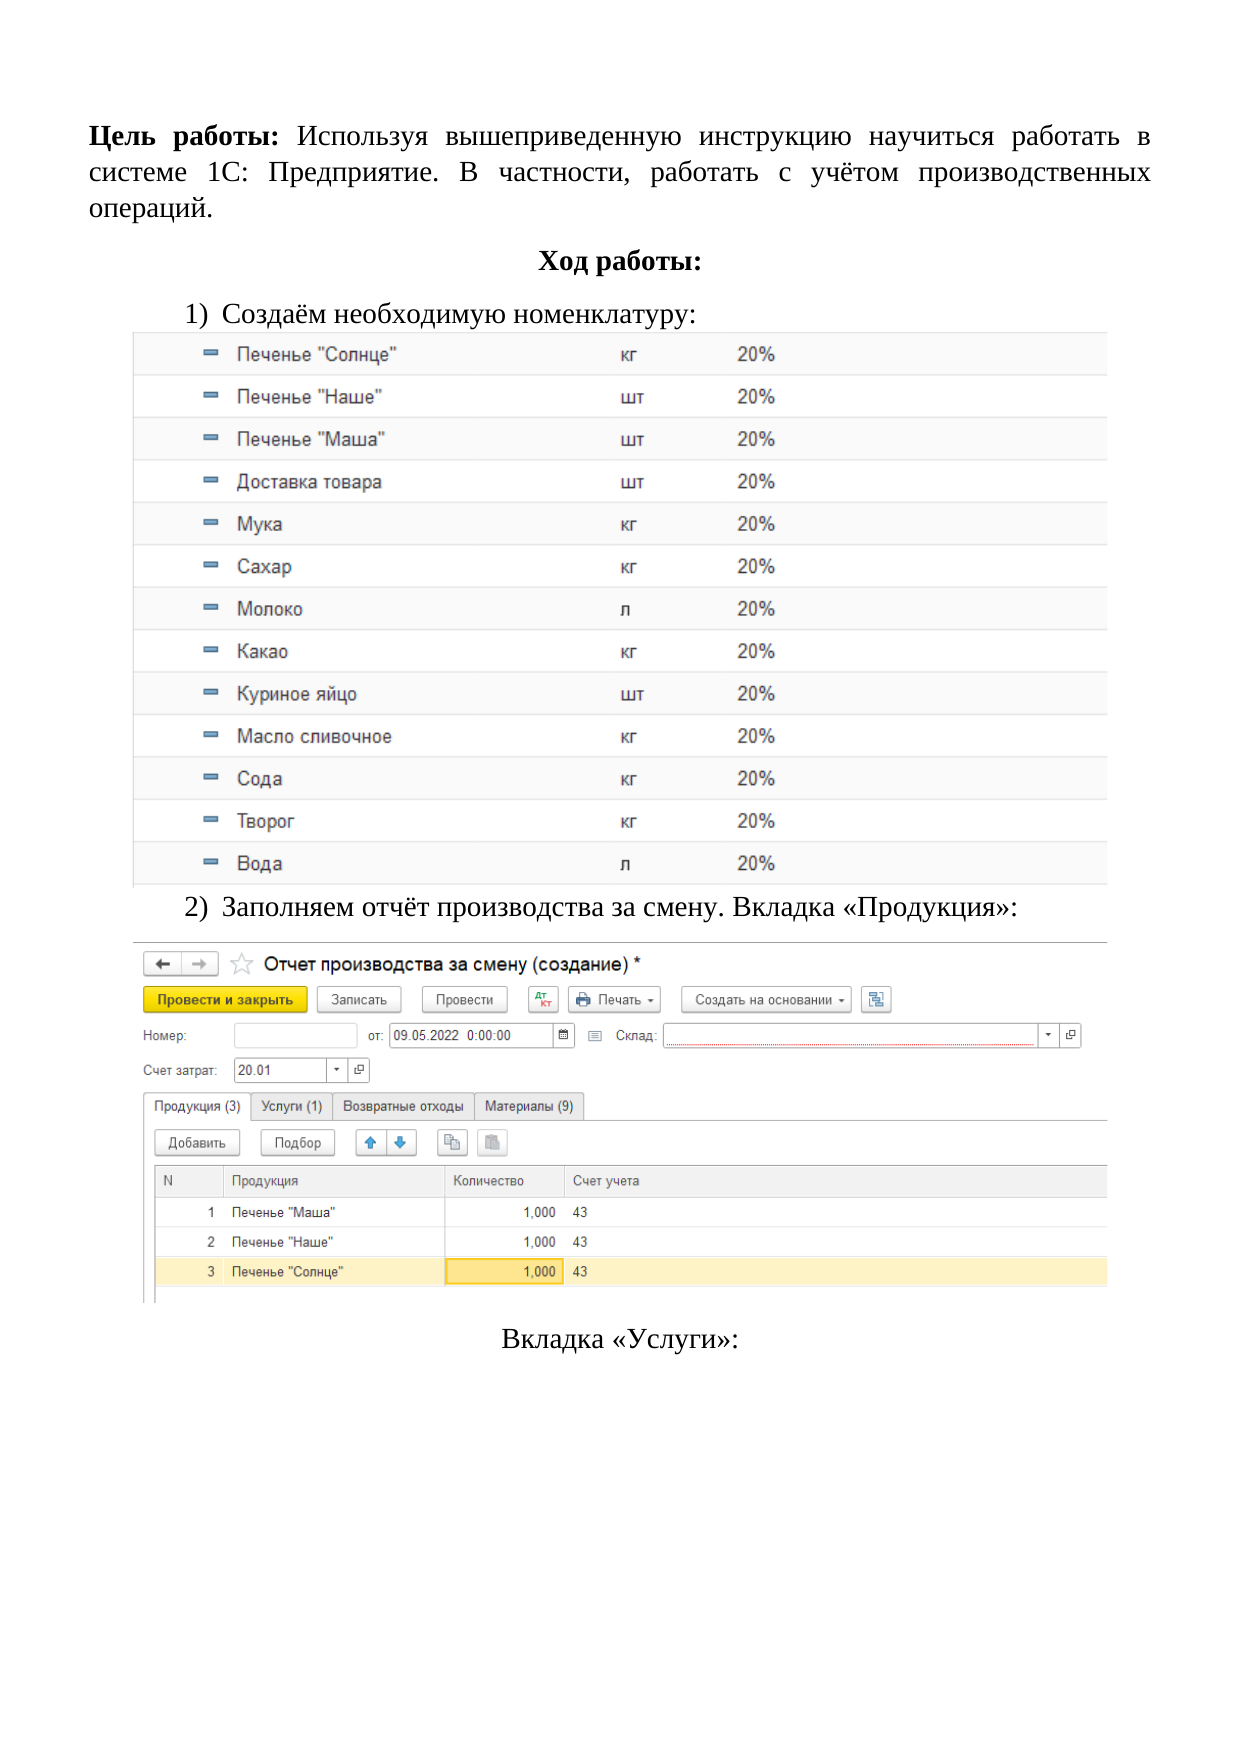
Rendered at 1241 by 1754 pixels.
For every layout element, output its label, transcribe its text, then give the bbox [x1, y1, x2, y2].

text Ход работы: [88, 243, 1152, 277]
text Цель работы: Используя вышеприведенную инструкцию научиться работать в системе 1С: Предприятие. В частности, работать с учётом производственных операций. [88, 118, 1152, 224]
picture [132, 942, 1108, 1303]
list Вкладка «Услуги»: [88, 1321, 1152, 1354]
list Создаём необходимую номенклатуру: [184, 296, 1152, 329]
picture [132, 332, 1108, 888]
list Заполняем отчёт производства за смену. Вкладка «Продукция»: [184, 889, 1152, 923]
